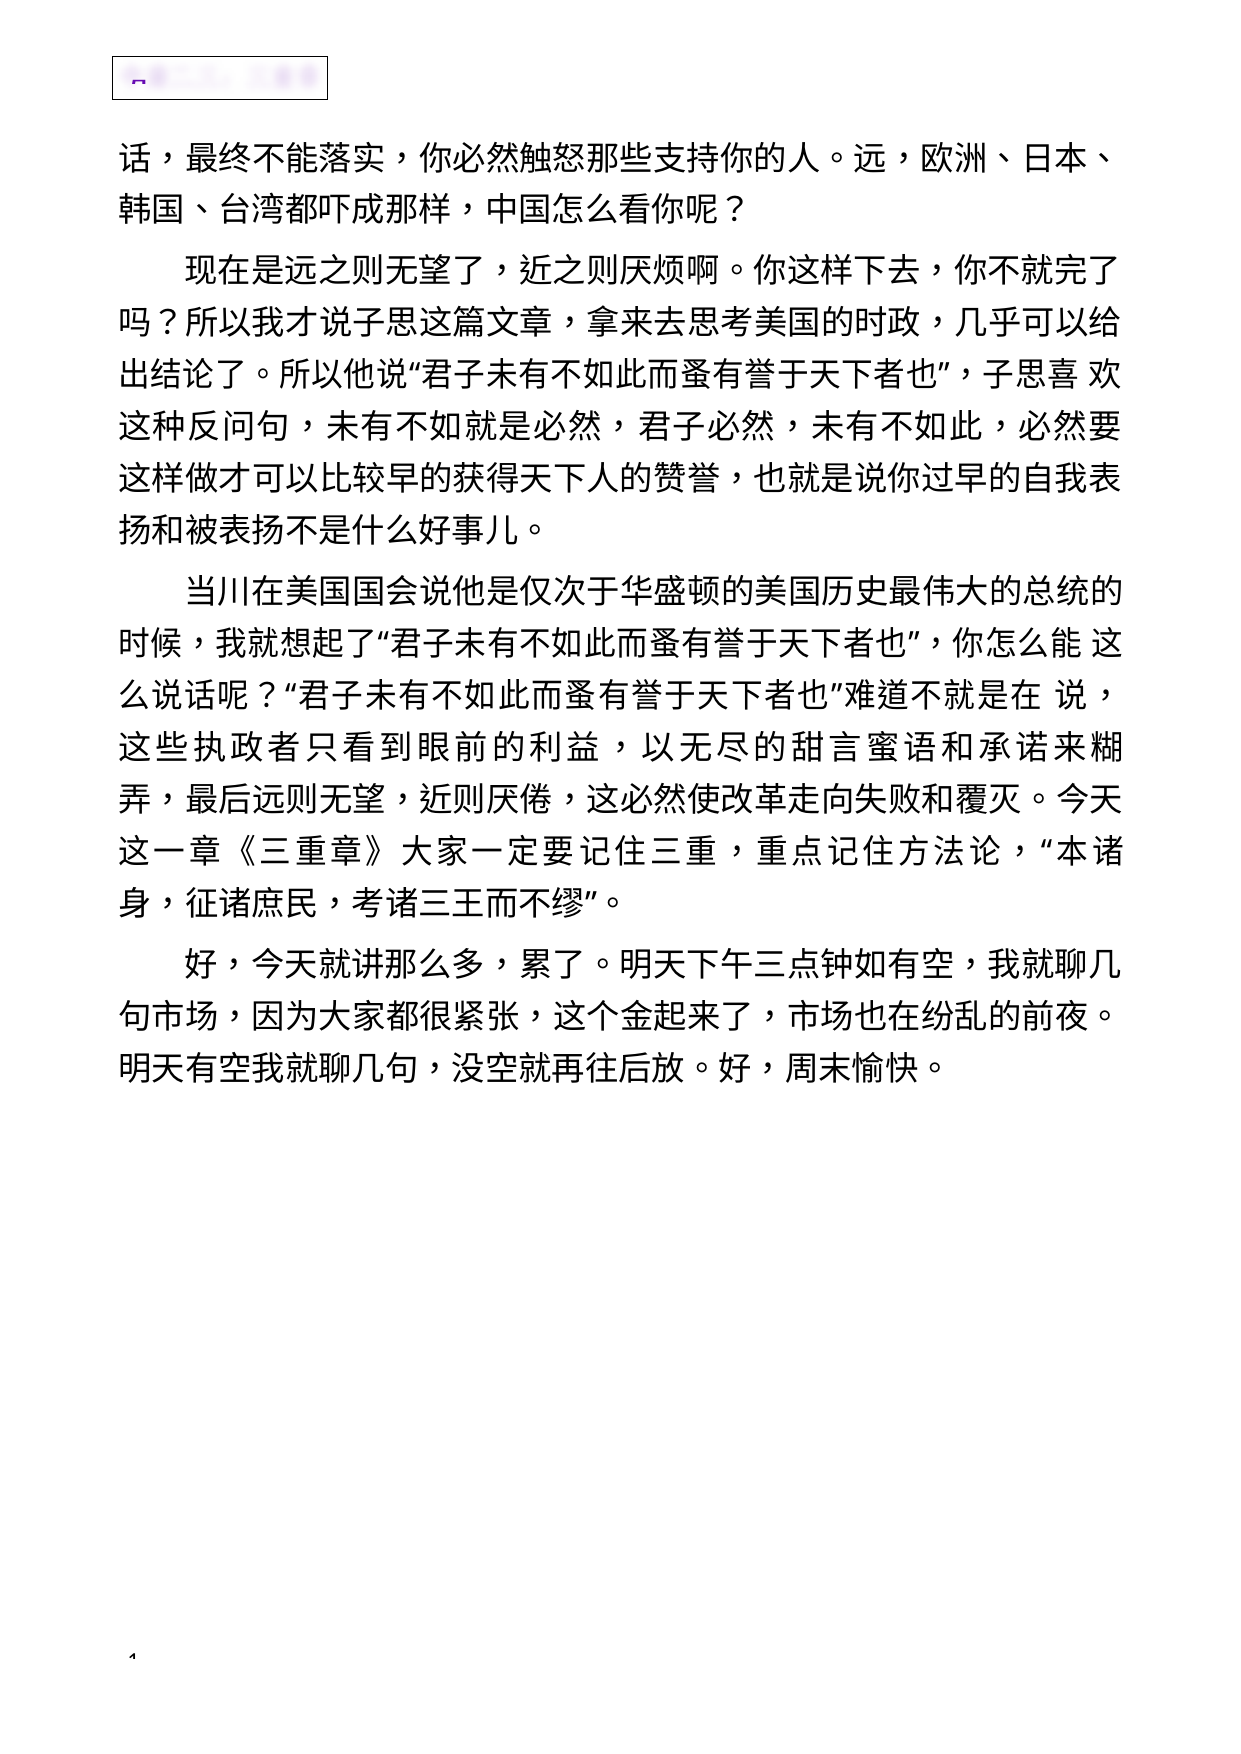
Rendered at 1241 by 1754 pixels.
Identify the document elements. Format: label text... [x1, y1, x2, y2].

text 现在是远之则⽆望了，近之则厌烦啊。你这样下去，你不就完了 吗？所以我才说⼦思这篇⽂章，拿来去思考美国的时政，⼏乎可以给 出结论了。所以他说“君⼦未有不如此⽽蚤有誉于天下者也”，⼦思喜 欢这种反问句，未有不如就是必然，君⼦必然，未有不如此，必然要 这样做才可以比较早的获得天下⼈的赞誉，也就是说你过早的自我表 扬和被表扬不是什么好事⼉。 [118, 241, 1122, 553]
text 好，今天就讲那么多，累了。明天下午三点钟如有空，我就聊⼏ 句市场，因为⼤家都很紧张，这个⾦起来了，市场也在纷乱的前夜。 明天有空我就聊⼏句，没空就再往后放。好，周末愉快。 [118, 934, 1122, 1091]
text 话，最终不能落实，你必然触怒那些支持你的⼈。远，欧洲、日本、 [118, 134, 1136, 179]
text 韩国、台湾都吓成那样，中国怎么看你呢？ [118, 179, 1136, 231]
text 当川在美国国会说他是仅次于华盛顿的美国历史最伟⼤的总统的 时候，我就想起了“君⼦未有不如此⽽蚤有誉于天下者也”，你怎么能 这么说话呢？“君⼦未有不如此⽽蚤有誉于天下者也”难道不就是在 说，这些执政者只看到眼前的利益，以⽆尽的甜⾔蜜语和承诺来糊 弄，最后远则⽆望，近则厌倦，这必然使改⾰⾛向失败和覆灭。今天 这⼀章《三重章》⼤家⼀定要记住三重，重点记住⽅法论，“本诸 身，征诸庶民，考诸三王⽽不缪”。 [118, 561, 1124, 926]
picture [113, 57, 327, 99]
